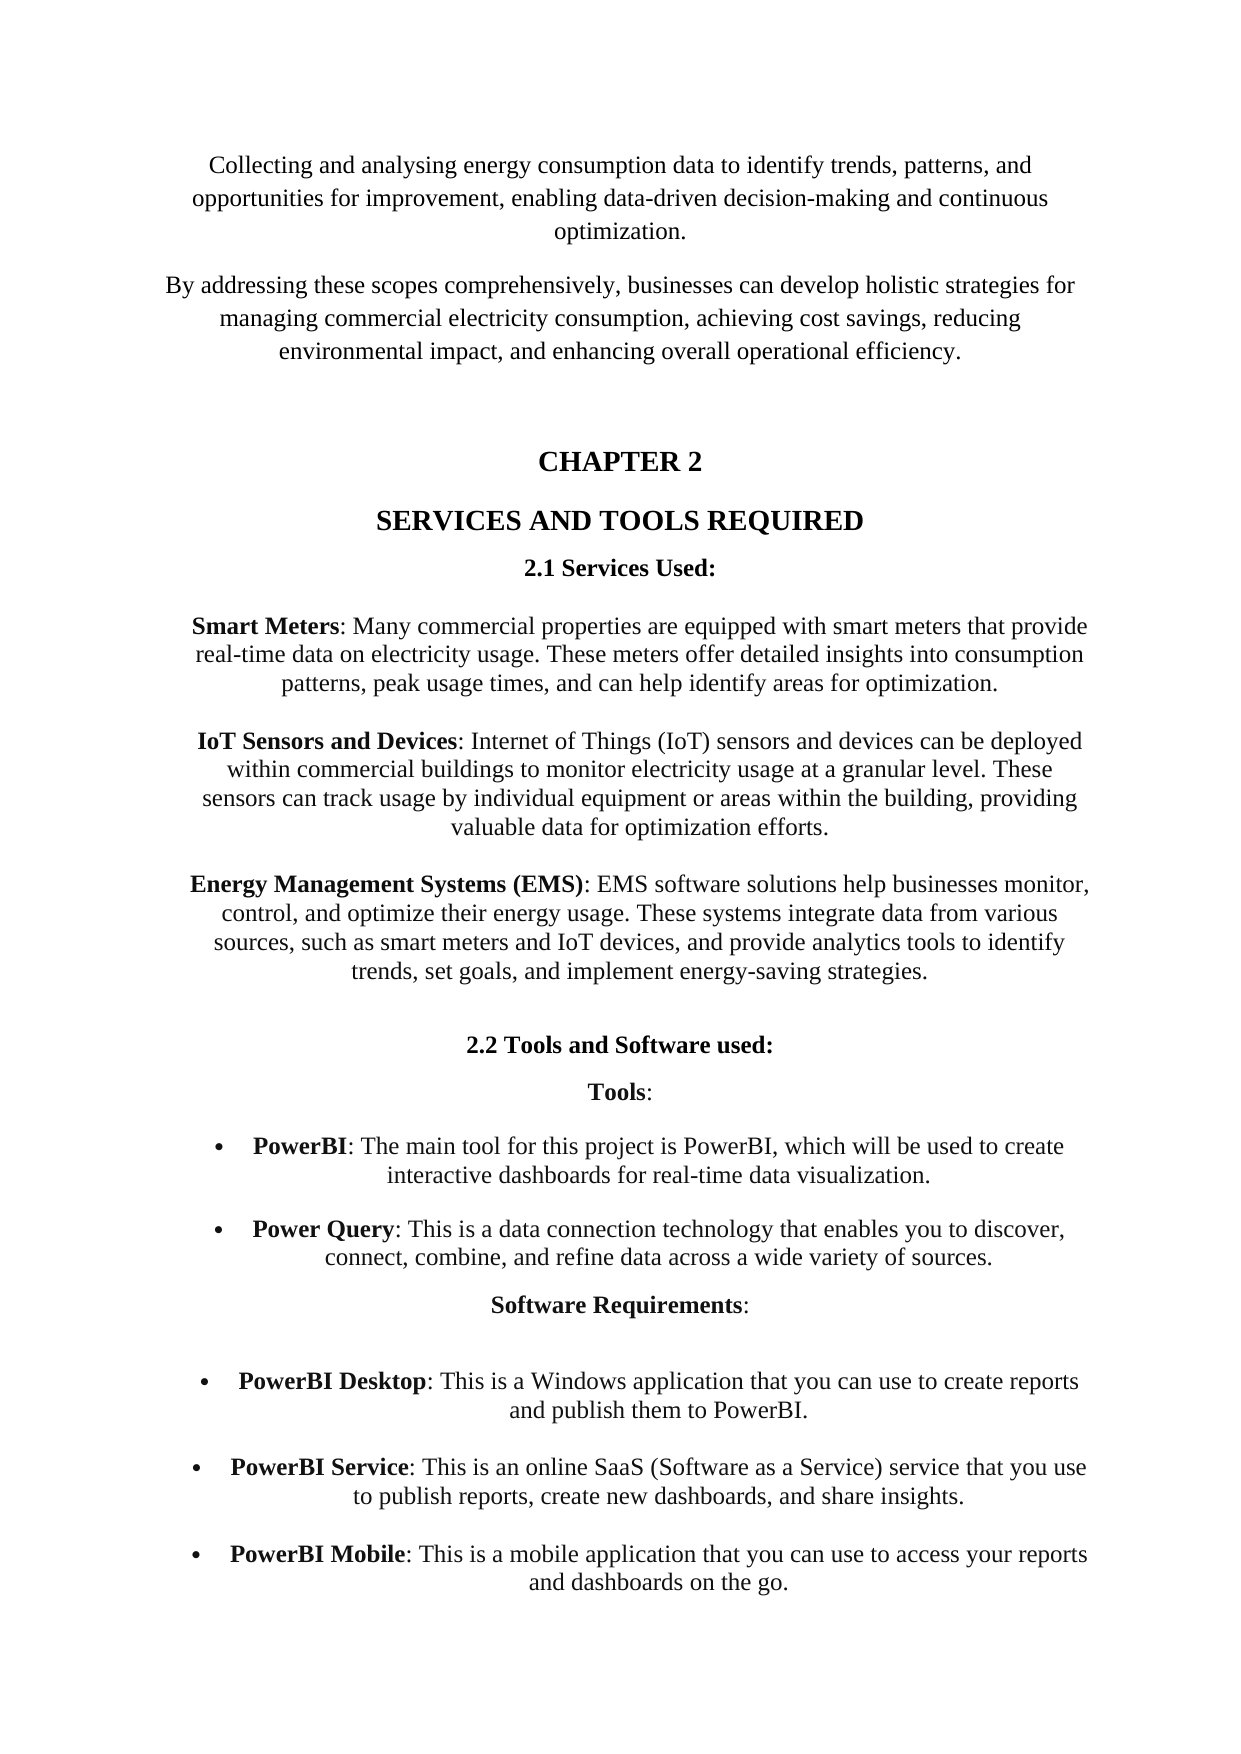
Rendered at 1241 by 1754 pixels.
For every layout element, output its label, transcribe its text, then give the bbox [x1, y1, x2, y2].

list PowerBI Service: This is an online SaaS (Software as a Service) service that you use to publish reports, create new dashboards, and share insights. [187, 1452, 1092, 1510]
list PowerBI: The main tool for this project is PowerBI, which will be used to create interactive dashboards for real-time data visualization. [187, 1131, 1092, 1189]
list PowerBI Mobile: This is a mobile application that you can use to access your reports and dashboards on the go. [187, 1539, 1092, 1596]
list PowerBI Desktop: This is a Windows application that you can use to create reports and publish them to PowerBI. [187, 1366, 1092, 1424]
text Collecting and analysing energy consumption data to identify trends, patterns, and opportunities for improvement, enabling data-driven decision-making and continuous optimization. [150, 150, 1090, 245]
text Energy Management Systems (EMS): EMS software solutions help businesses monitor, control, and optimize their energy usage. These systems integrate data from various sources, such as smart meters and IoT devices, and provide analytics tools to identify trends, set goals, and implement energy-saving strategies. [189, 869, 1090, 984]
text By addressing these scopes comprehensively, businesses can develop holistic strategies for managing commercial electricity consumption, achieving cost savings, reducing environmental impact, and enhancing overall operational efficiency. [150, 270, 1090, 365]
text 2.1 Services Used: [150, 553, 1090, 582]
text Tools: [150, 1077, 1090, 1106]
list Power Query: This is a data connection technology that enables you to discover, connect, combine, and refine data across a wide variety of sources. [187, 1214, 1092, 1271]
text Software Requirements: [150, 1290, 1090, 1319]
text IoT Sensors and Devices: Internet of Things (IoT) sensors and devices can be deployed within commercial buildings to monitor electricity usage at a granular level. These sensors can track usage by individual equipment or areas within the building, providing valuable data for optimization efforts. [189, 726, 1090, 841]
text Smart Meters: Many commercial properties are equipped with smart meters that provide real-time data on electricity usage. These meters offer detailed insights into consumption patterns, peak usage times, and can help identify areas for optimization. [189, 611, 1090, 697]
text CHAPTER 2 [150, 444, 1090, 477]
text SERVICES AND TOOLS REQUIRED [150, 503, 1090, 537]
text 2.2 Tools and Software used: [150, 1030, 1090, 1059]
